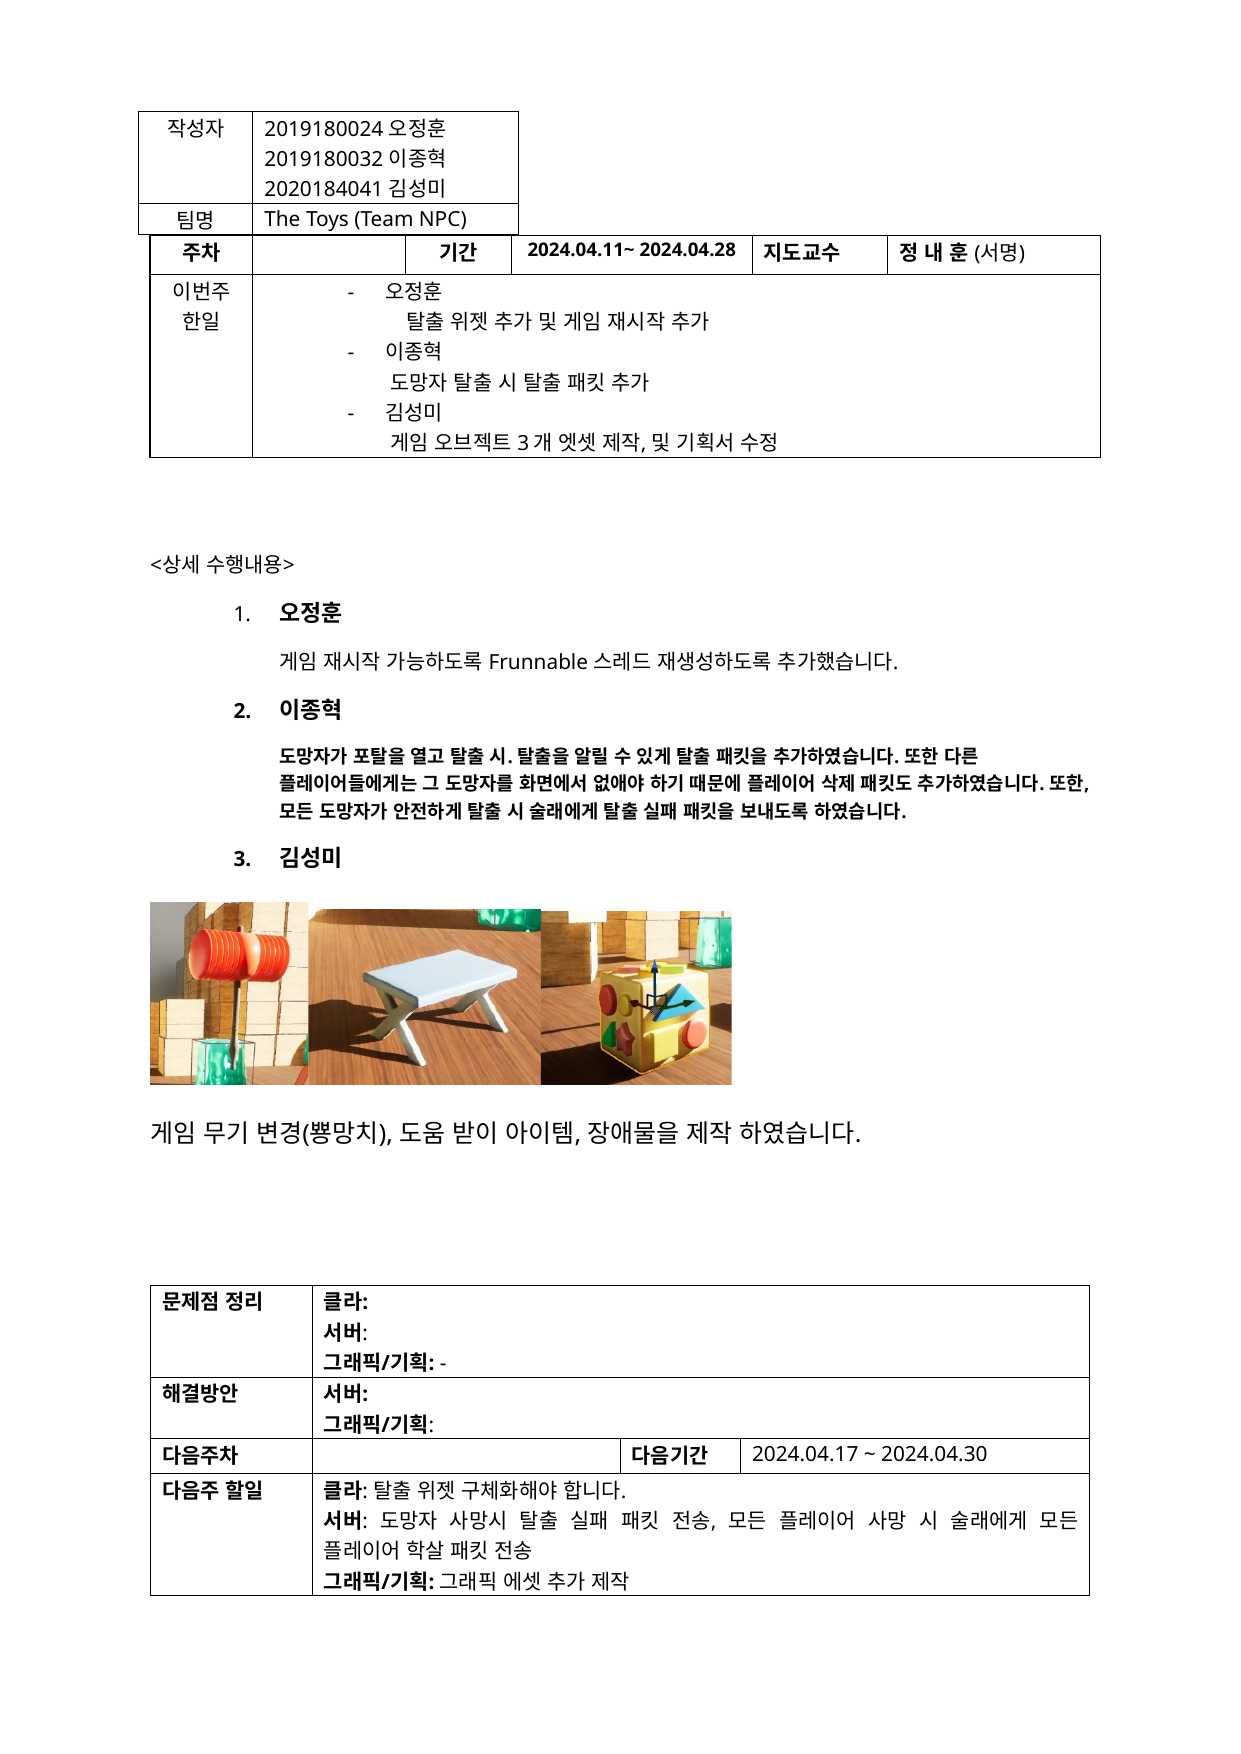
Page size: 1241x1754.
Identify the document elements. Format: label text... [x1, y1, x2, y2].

table_cell 서버: 그래픽/기획: [313, 1378, 1089, 1438]
table_header 2024.04.11~ 2024.04.28 [512, 236, 752, 274]
table_header 작성자 [139, 112, 252, 203]
table_cell 이번주 한일 [151, 275, 252, 457]
table_cell The Toys (Team NPC) [253, 204, 518, 234]
table_header 문제점 정리 [151, 1286, 312, 1377]
list 게임 재시작 가능하도록 Frunnable 스레드 재생성하도록 추가했습니다. [279, 645, 1090, 675]
table_header 2019180024 오정훈 2019180032 이종혁 2020184041 김성미 [253, 112, 518, 203]
list 김성미 [233, 840, 1090, 873]
table_header 정 내 훈 (서명) [888, 236, 1100, 274]
text 도망자가 포탈을 열고 탈출 시. 탈출을 알릴 수 있게 탈출 패킷을 추가하였습니다. 또한 다른 플레이어들에게는 그 도망자를 화면에서 없애야 하기 때문에 플레이어 삭제 패킷도 추가하였습니다. 또한, 모든 도망자가 안전하게 탈출 시 술래에게 탈출 실패 패킷을 보내도록 하였습니다. [279, 742, 1090, 823]
table_cell 오정훈 탈출 위젯 추가 및 게임 재시작 추가 이종혁 도망자 탈출 시 탈출 패킷 추가 김성미 게임 오브젝트 3개 엣셋 제작, 및 기획서 수정 [253, 275, 1100, 457]
table_header 기간 [406, 236, 511, 274]
table_header 지도교수 [753, 236, 887, 274]
text 게임 무기 변경(뿅망치), 도움 받이 아이템, 장애물을 제작 하였습니다. [150, 1114, 1090, 1150]
table_header [253, 236, 405, 274]
table_cell [313, 1439, 620, 1473]
table_header 주차 [151, 236, 252, 274]
list 이종혁 [233, 692, 1090, 725]
picture [150, 902, 732, 1085]
table_cell 팀명 [139, 204, 252, 234]
table_cell 다음주차 [151, 1439, 312, 1473]
text <상세 수행내용> [150, 548, 1090, 578]
table_cell 다음기간 [621, 1439, 740, 1473]
table_header 클라: 서버: 그래픽/기획: - [313, 1286, 1089, 1377]
table_cell 다음주 할일 [151, 1474, 312, 1595]
table_cell 2024.04.17 ~ 2024.04.30 [741, 1439, 1089, 1473]
table_cell 클라: 탈출 위젯 구체화해야 합니다. 서버: 도망자 사망시 탈출 실패 패킷 전송, 모든 플레이어 사망 시 술래에게 모든 플레이어 학살 패킷 전송 그래픽/기획: 그래픽 에셋 추가 제작 [313, 1474, 1089, 1595]
list 오정훈 [233, 595, 1090, 628]
table_cell 해결방안 [151, 1378, 312, 1438]
